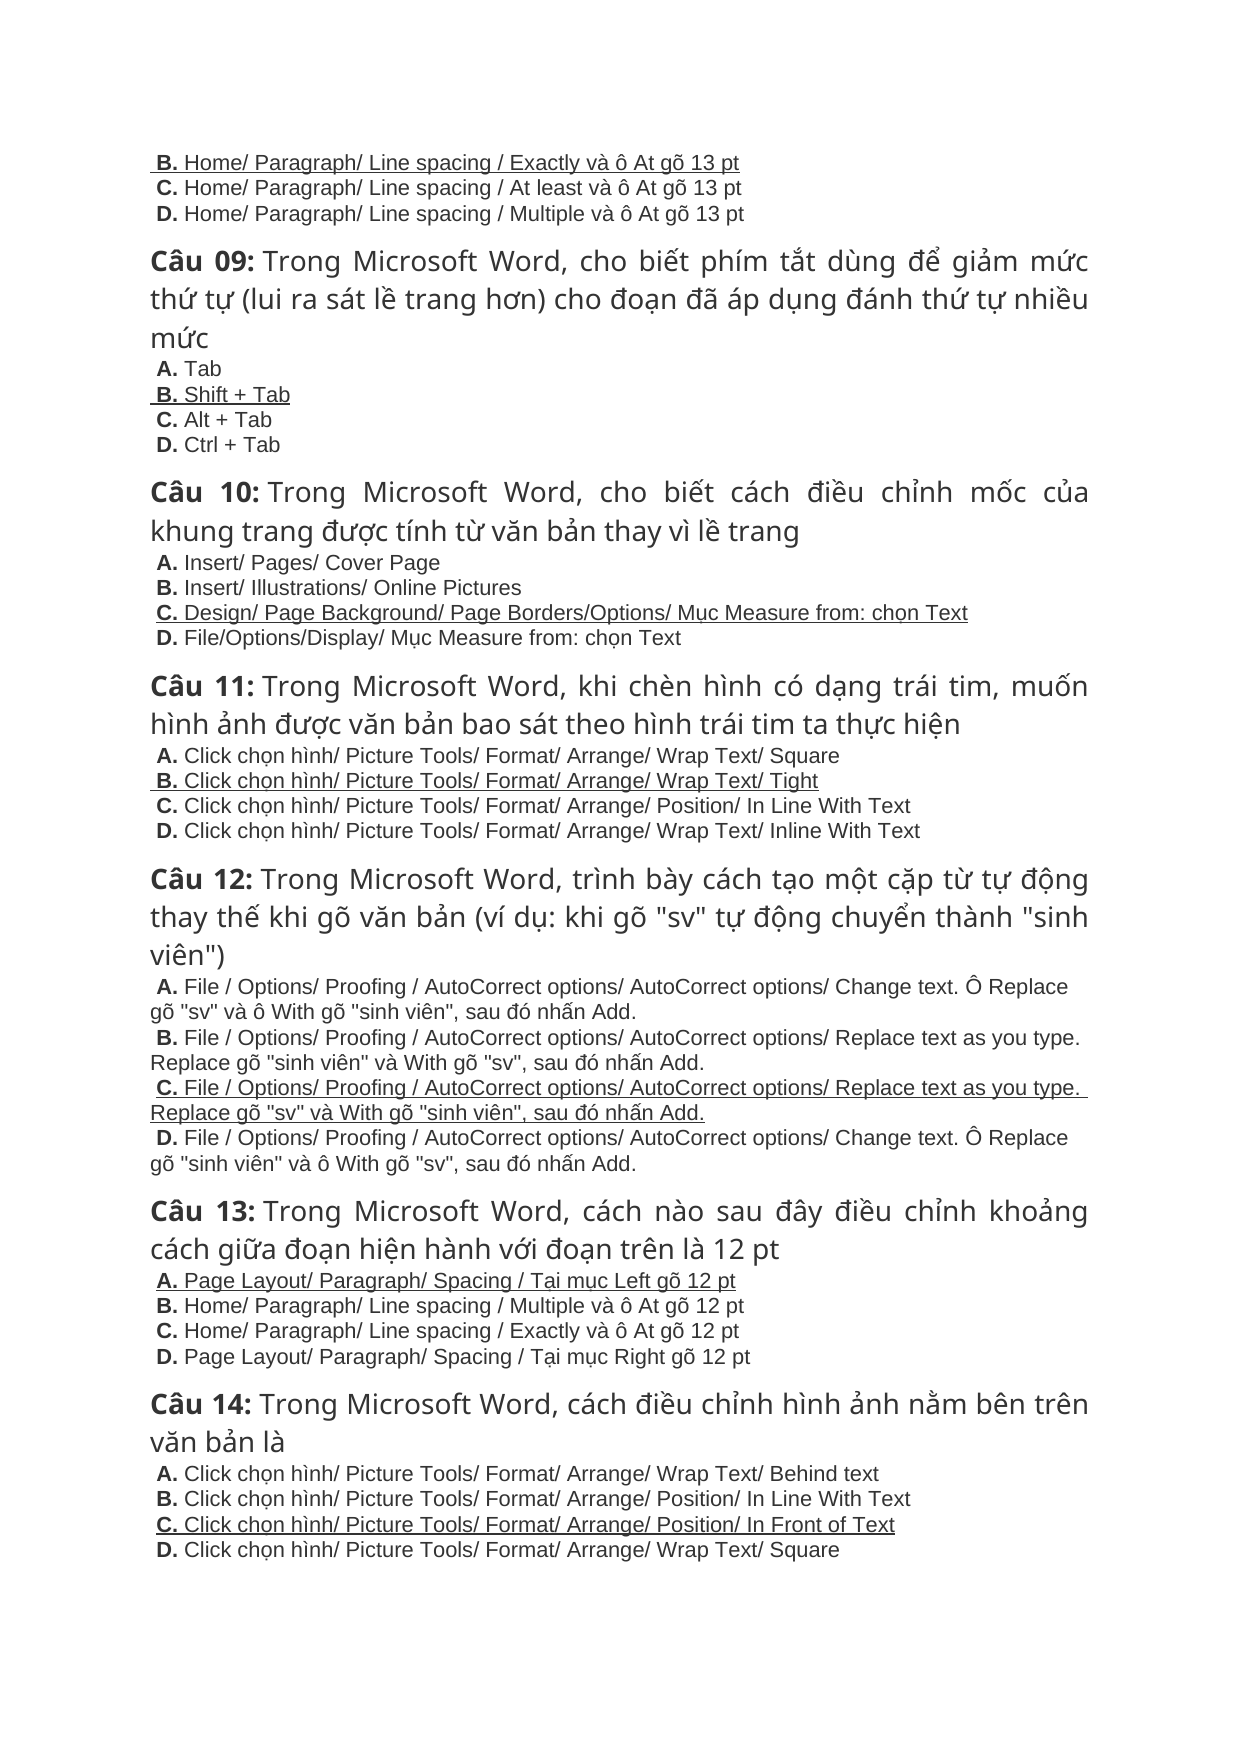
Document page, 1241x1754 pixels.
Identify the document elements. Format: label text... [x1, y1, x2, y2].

text D. File / Options/ Proofing / AutoCorrect options/ AutoCorrect options/ Change text. Ô Replace gõ "sinh viên" và ô With gõ "sv", sau đó nhấn Add. [150, 1125, 1090, 1176]
text A. Insert/ Pages/ Cover Page [150, 549, 1090, 574]
text C. Click chọn hình/ Picture Tools/ Format/ Arrange/ Position/ In Line With Text [150, 793, 1090, 818]
text B. Insert/ Illustrations/ Online Pictures [150, 574, 1090, 600]
text B. Shift + Tab [150, 381, 1090, 407]
text Câu 10: Trong Microsoft Word, cho biết cách điều chỉnh mốc của khung trang được tính từ văn bản thay vì lề trang [150, 473, 1090, 549]
text C. Design/ Page Background/ Page Borders/Options/ Mục Measure from: chọn Text [150, 600, 1090, 625]
text A. File / Options/ Proofing / AutoCorrect options/ AutoCorrect options/ Change text. Ô Replace gõ "sv" và ô With gõ "sinh viên", sau đó nhấn Add. [150, 974, 1090, 1024]
text D. Click chọn hình/ Picture Tools/ Format/ Arrange/ Wrap Text/ Inline With Text [150, 818, 1090, 843]
text A. Click chọn hình/ Picture Tools/ Format/ Arrange/ Wrap Text/ Square [150, 742, 1090, 768]
text C. File / Options/ Proofing / AutoCorrect options/ AutoCorrect options/ Replace text as you type. Replace gõ "sv" và With gõ "sinh viên", sau đó nhấn Add. [150, 1075, 1090, 1125]
text D. Ctrl + Tab [150, 432, 1090, 457]
text C. Home/ Paragraph/ Line spacing / Exactly và ô At gõ 12 pt [150, 1318, 1090, 1343]
text C. Alt + Tab [150, 407, 1090, 432]
text B. Click chọn hình/ Picture Tools/ Format/ Arrange/ Position/ In Line With Text [150, 1486, 1090, 1511]
text Câu 13: Trong Microsoft Word, cách nào sau đây điều chỉnh khoảng cách giữa đoạn hiện hành với đoạn trên là 12 pt [150, 1191, 1090, 1268]
text C. Click chọn hình/ Picture Tools/ Format/ Arrange/ Position/ In Front of Text [150, 1511, 1090, 1537]
text A. Click chọn hình/ Picture Tools/ Format/ Arrange/ Wrap Text/ Behind text [150, 1461, 1090, 1486]
text B. Click chọn hình/ Picture Tools/ Format/ Arrange/ Wrap Text/ Tight [150, 768, 1090, 793]
text Câu 12: Trong Microsoft Word, trình bày cách tạo một cặp từ tự động thay thế khi gõ văn bản (ví dụ: khi gõ "sv" tự động chuyển thành "sinh viên") [150, 859, 1090, 974]
text B. Home/ Paragraph/ Line spacing / Multiple và ô At gõ 12 pt [150, 1293, 1090, 1318]
text D. Page Layout/ Paragraph/ Spacing / Tại mục Right gõ 12 pt [150, 1343, 1090, 1369]
text B. File / Options/ Proofing / AutoCorrect options/ AutoCorrect options/ Replace text as you type. Replace gõ "sinh viên" và With gõ "sv", sau đó nhấn Add. [150, 1024, 1090, 1075]
text C. Home/ Paragraph/ Line spacing / At least và ô At gõ 13 pt [150, 175, 1090, 200]
text B. Home/ Paragraph/ Line spacing / Exactly và ô At gõ 13 pt [150, 150, 1090, 175]
text Câu 14: Trong Microsoft Word, cách điều chỉnh hình ảnh nằm bên trên văn bản là [150, 1384, 1090, 1461]
text Câu 09: Trong Microsoft Word, cho biết phím tắt dùng để giảm mức thứ tự (lui ra sát lề trang hơn) cho đoạn đã áp dụng đánh thứ tự nhiều mức [150, 241, 1090, 356]
text Câu 11: Trong Microsoft Word, khi chèn hình có dạng trái tim, muốn hình ảnh được văn bản bao sát theo hình trái tim ta thực hiện [150, 666, 1090, 742]
text D. File/Options/Display/ Mục Measure from: chọn Text [150, 625, 1090, 650]
text D. Click chọn hình/ Picture Tools/ Format/ Arrange/ Wrap Text/ Square [150, 1537, 1090, 1562]
text A. Page Layout/ Paragraph/ Spacing / Tại mục Left gõ 12 pt [150, 1268, 1090, 1293]
text D. Home/ Paragraph/ Line spacing / Multiple và ô At gõ 13 pt [150, 200, 1090, 226]
text A. Tab [150, 356, 1090, 381]
